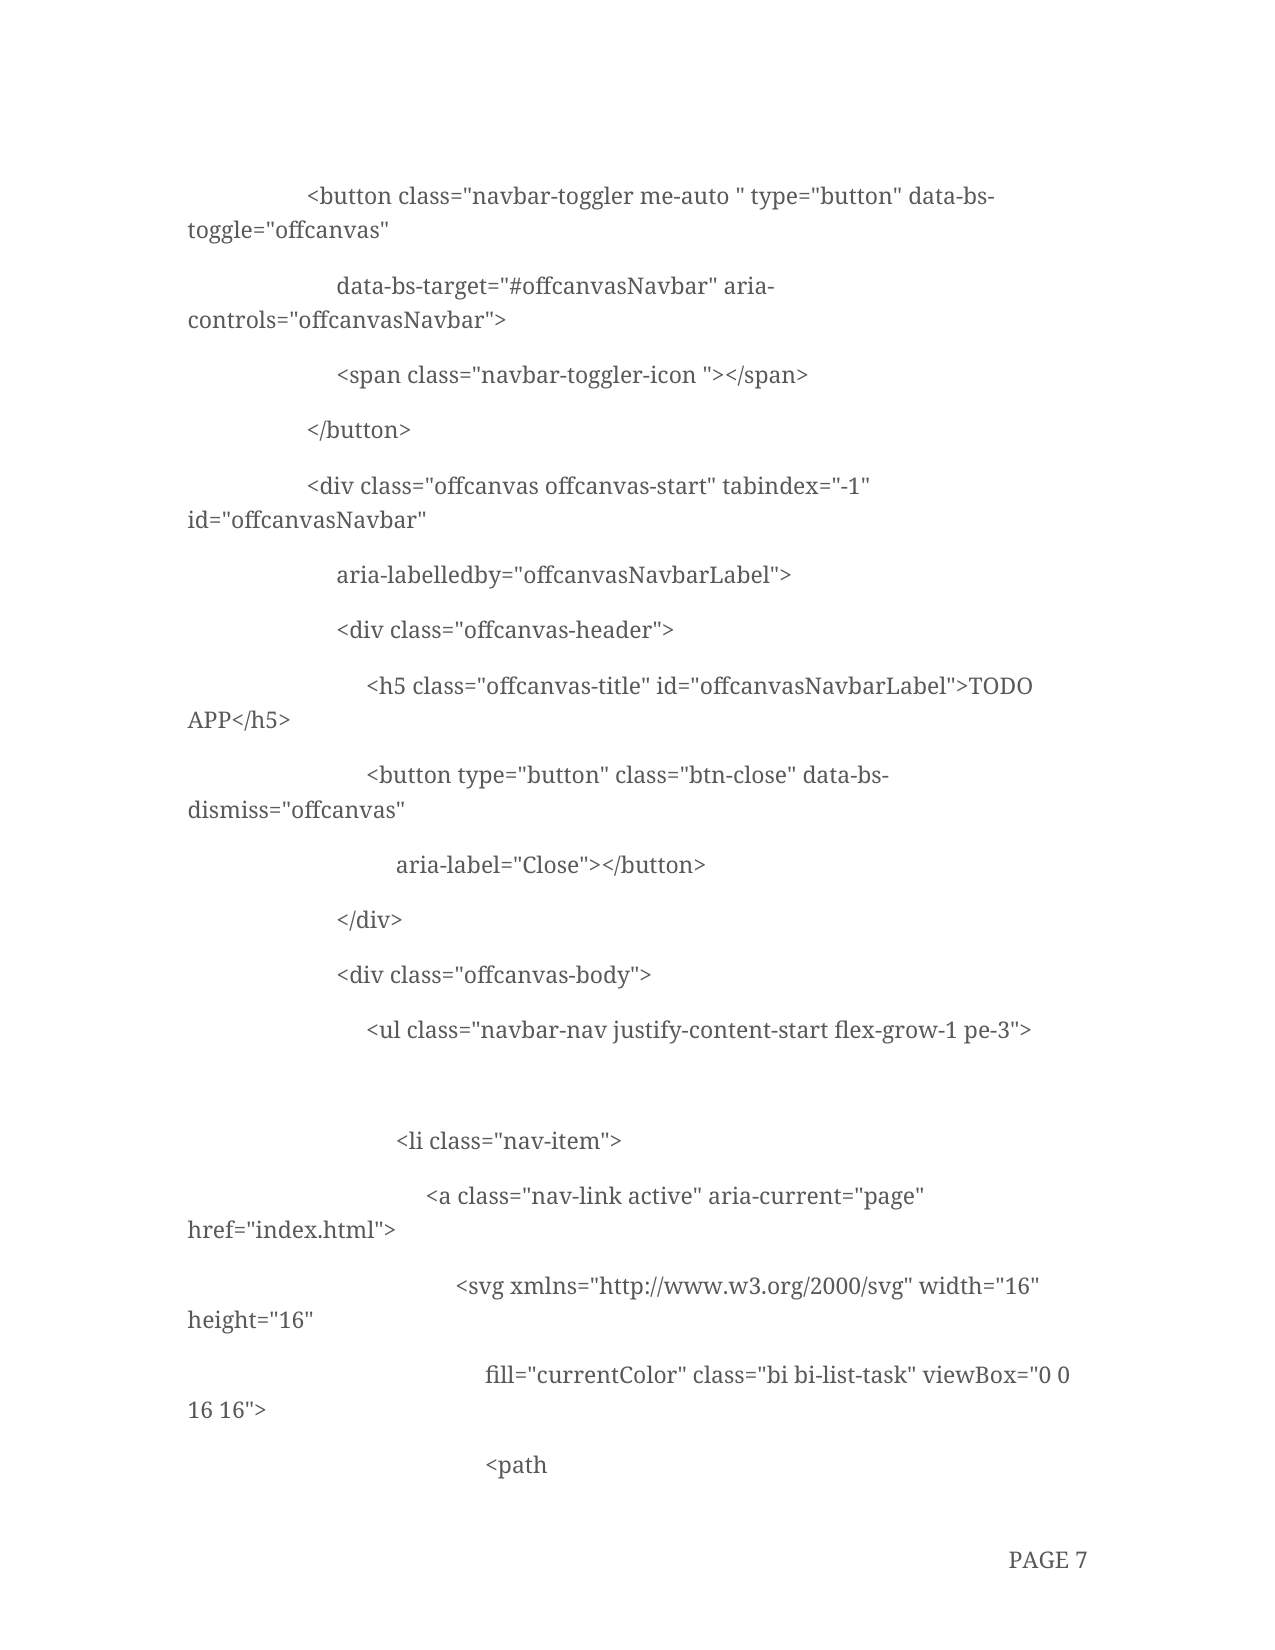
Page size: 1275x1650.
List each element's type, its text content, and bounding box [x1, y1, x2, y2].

text data-bs-target="#offcanvasNavbar" aria-controls="offcanvasNavbar"> [187, 269, 1087, 335]
text <li class="nav-item"> [187, 1125, 1087, 1156]
text <button class="navbar-toggler me-auto " type="button" data-bs-toggle="offcanvas" [187, 180, 1087, 246]
text </div> [187, 904, 1087, 935]
text fill="currentColor" class="bi bi-list-task" viewBox="0 0 16 16"> [187, 1359, 1087, 1425]
text </button> [187, 414, 1087, 446]
text <div class="offcanvas-body"> [187, 959, 1087, 990]
text <ul class="navbar-nav justify-content-start flex-grow-1 pe-3"> [187, 1014, 1087, 1046]
text <button type="button" class="btn-close" data-bs-dismiss="offcanvas" [187, 759, 1087, 825]
text <div class="offcanvas-header"> [187, 614, 1087, 646]
text <path [187, 1449, 1087, 1480]
text <span class="navbar-toggler-icon "></span> [187, 359, 1087, 390]
text <svg xmlns="http://www.w3.org/2000/svg" width="16" height="16" [187, 1269, 1087, 1335]
text aria-label="Close"></button> [187, 849, 1087, 880]
text aria-labelledby="offcanvasNavbarLabel"> [187, 559, 1087, 590]
text <h5 class="offcanvas-title" id="offcanvasNavbarLabel">TODO APP</h5> [187, 669, 1087, 735]
text <a class="nav-link active" aria-current="page" href="index.html"> [187, 1180, 1087, 1246]
text <div class="offcanvas offcanvas-start" tabindex="-1" id="offcanvasNavbar" [187, 469, 1087, 535]
